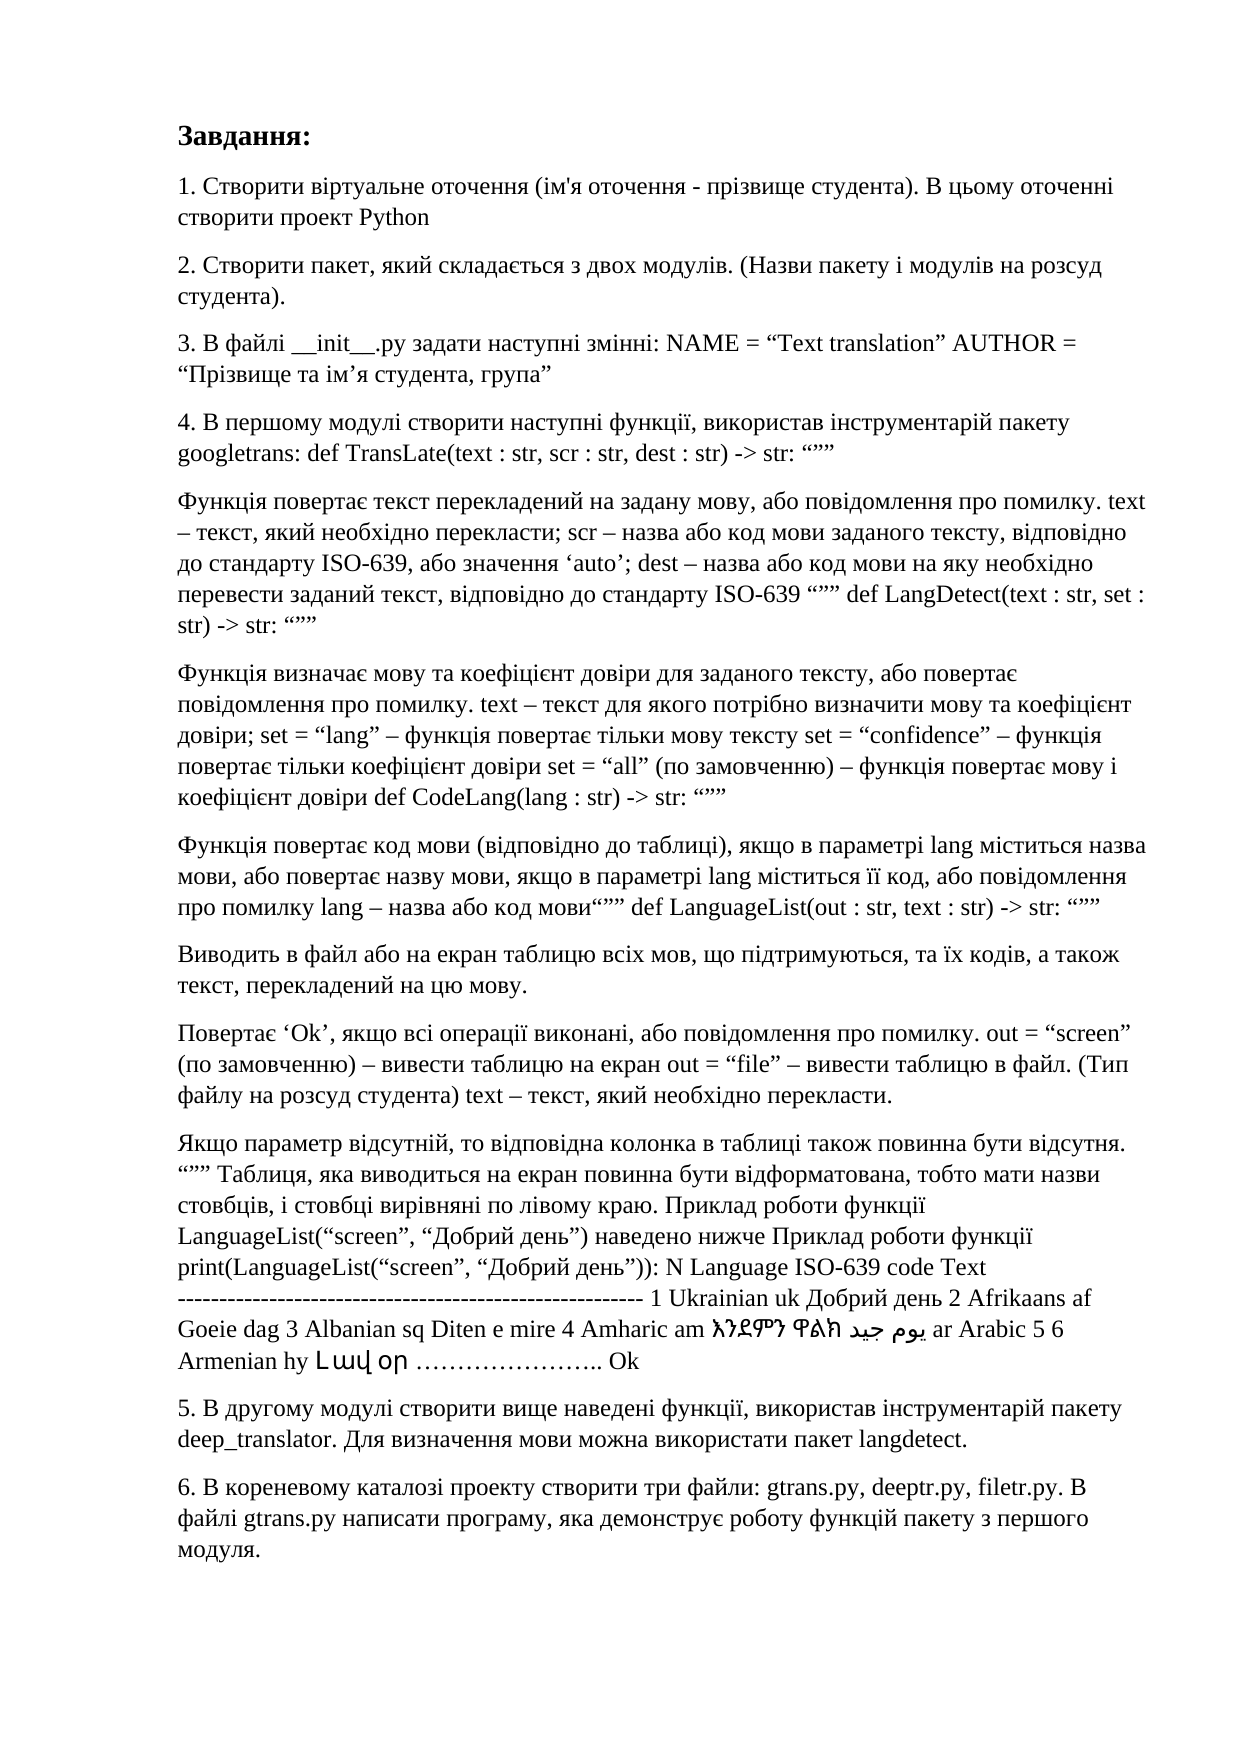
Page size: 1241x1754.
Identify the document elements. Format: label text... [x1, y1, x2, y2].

text 5. В другому модулі створити вище наведені функції, використав інструментарій пакету deep_translator. Для визначення мови можна використати пакет langdetect. [177, 1393, 1152, 1453]
text Якщо параметр відсутній, то відповідна колонка в таблиці також повинна бути відсутня. “”” Таблиця, яка виводиться на екран повинна бути відформатована, тобто мати назви стовбців, і стовбці вирівняні по лівому краю. Приклад роботи функції LanguageList(“screen”, “Добрий день”) наведено нижче Приклад роботи функції print(LanguageList(“screen”, “Добрий день”)): N Language ISO-639 code Text -------------------------------------------------------- 1 Ukrainian uk Добрий день 2 Afrikaans af Goeie dag 3 Albanian sq Diten e mire 4 Amharic am እንደምን ዋልክ يوم جيد ar Arabic 5 6 Armenian hy Լավ օր ………………….. Ok [177, 1128, 1152, 1374]
text 1. Створити віртуальне оточення (ім'я оточення - прізвище студента). В цьому оточенні створити проект Python [177, 171, 1152, 231]
text Функція повертає текст перекладений на задану мову, або повідомлення про помилку. text – текст, який необхідно перекласти; scr – назва або код мови заданого тексту, відповідно до стандарту ISO-639, або значення ‘auto’; dest – назва або код мови на яку необхідно перевести заданий текст, відповідно до стандарту ISO-639 “”” def LangDetect(text : str, set : str) -> str: “”” [177, 486, 1152, 639]
text 6. В кореневому каталозі проекту створити три файли: gtrans.py, deeptr.py, filetr.py. В файлі gtrans.py написати програму, яка демонструє роботу функцій пакету з першого модуля. [177, 1472, 1152, 1563]
text Повертає ‘Ok’, якщо всі операції виконані, або повідомлення про помилку. out = “screen” (по замовченню) – вивести таблицю на екран out = “file” – вивести таблицю в файл. (Тип файлу на розсуд студента) text – текст, який необхідно перекласти. [177, 1018, 1152, 1109]
text Функція визначає мову та коефіцієнт довіри для заданого тексту, або повертає повідомлення про помилку. text – текст для якого потрібно визначити мову та коефіцієнт довіри; set = “lang” – функція повертає тільки мову тексту set = “confidence” – функція повертає тільки коефіцієнт довіри set = “all” (по замовченню) – функція повертає мову і коефіцієнт довіри def CodeLang(lang : str) -> str: “”” [177, 658, 1152, 811]
text 3. В файлі __init__.py задати наступні змінні: NAME = “Text translation” AUTHOR = “Прізвище та ім’я студента, група” [177, 328, 1152, 388]
text 2. Створити пакет, який складається з двох модулів. (Назви пакету і модулів на розсуд студента). [177, 250, 1152, 309]
text Функція повертає код мови (відповідно до таблиці), якщо в параметрі lang міститься назва мови, або повертає назву мови, якщо в параметрі lang міститься її код, або повідомлення про помилку lang – назва або код мови“”” def LanguageList(out : str, text : str) -> str: “”” [177, 830, 1152, 921]
text 4. В першому модулі створити наступні функції, використав інструментарій пакету googletrans: def TransLate(text : str, scr : str, dest : str) -> str: “”” [177, 407, 1152, 467]
text Завдання: [177, 118, 1152, 152]
text Виводить в файл або на екран таблицю всіх мов, що підтримуються, та їх кодів, а також текст, перекладений на цю мову. [177, 939, 1152, 999]
